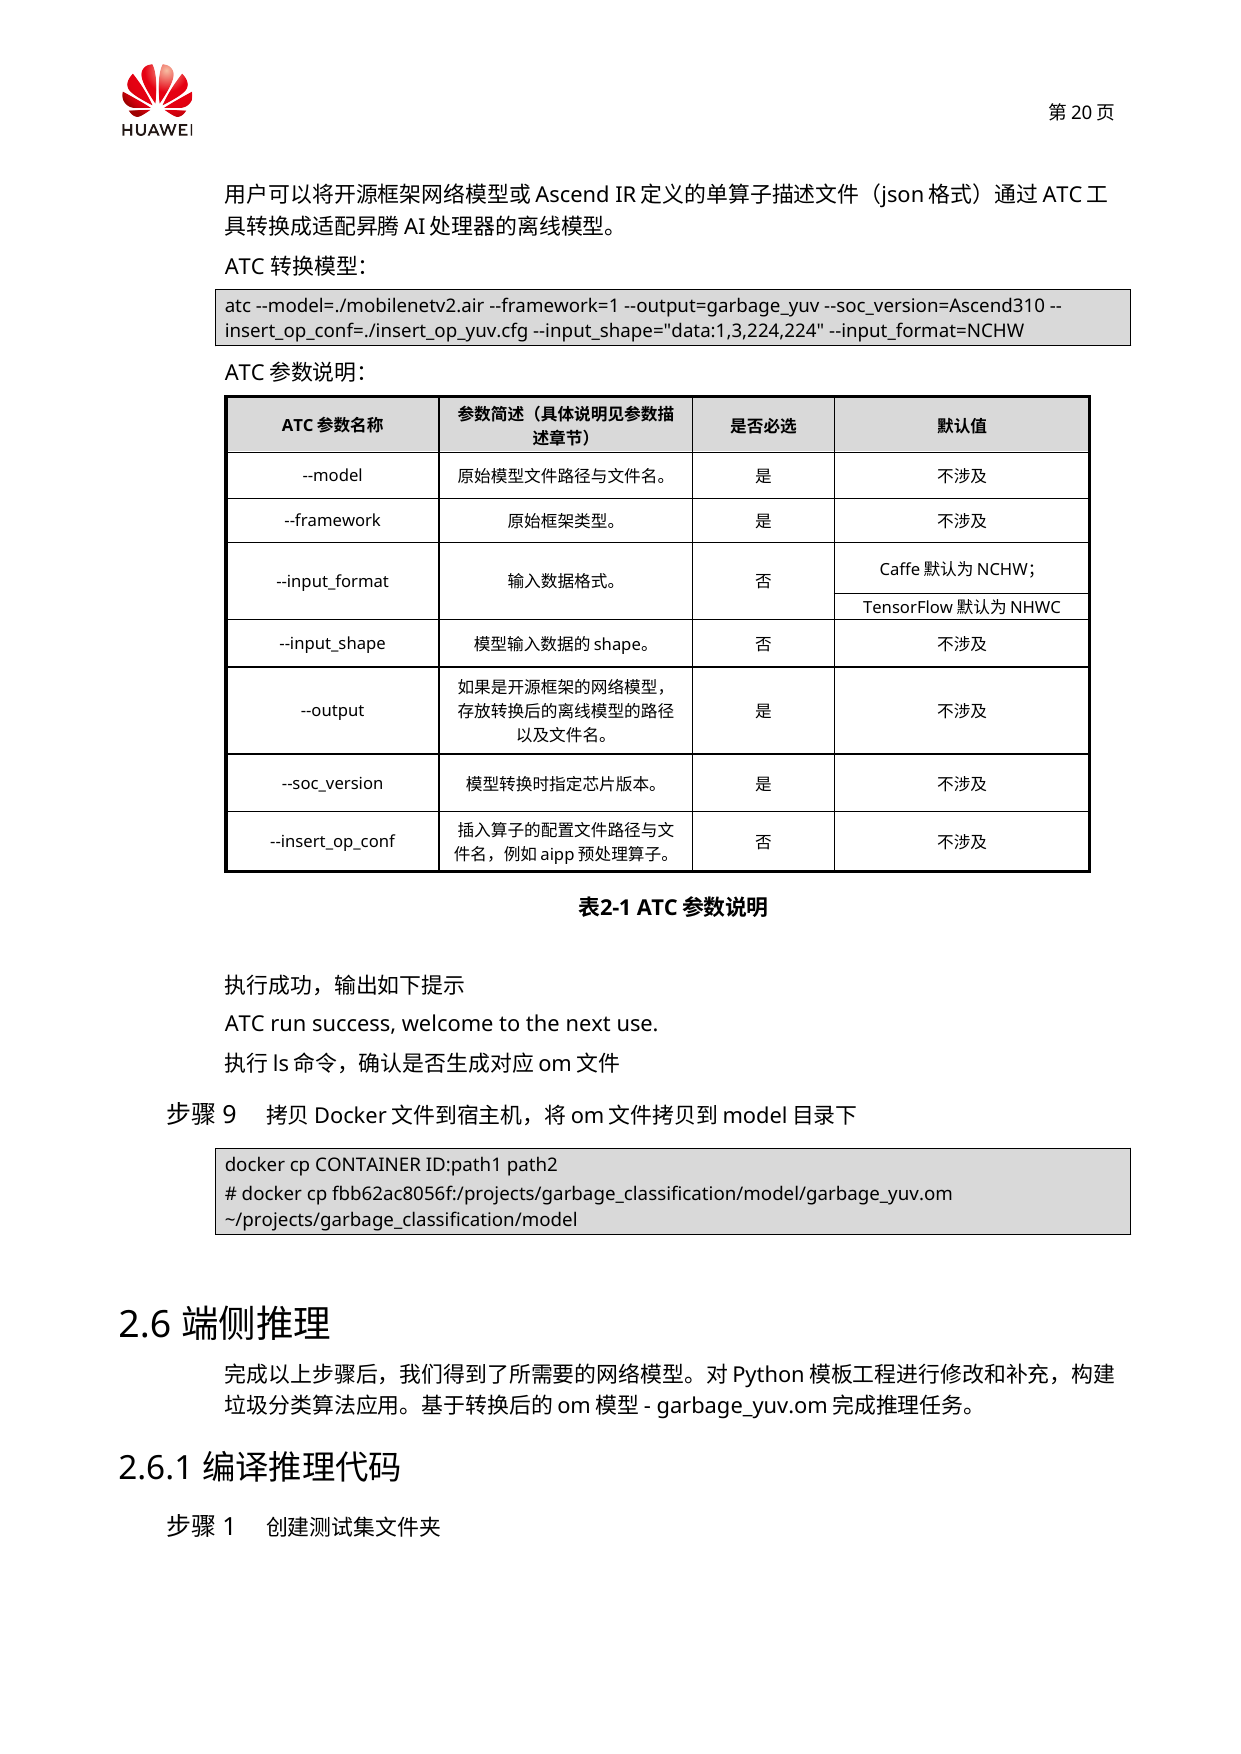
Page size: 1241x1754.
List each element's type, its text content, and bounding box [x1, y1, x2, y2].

text 执行ls命令，确认是否生成对应om文件 [224, 1046, 1122, 1078]
table_cell 是 [693, 668, 834, 753]
table_cell 如果是开源框架的网络模型，存放转换后的离线模型的路径以及文件名。 [440, 668, 692, 753]
table_cell --output [228, 668, 438, 753]
table_cell 不涉及 [835, 453, 1088, 498]
table_cell 是 [693, 453, 834, 498]
table_cell 是 [693, 499, 834, 541]
text ATC 转换模型： [224, 249, 1122, 281]
text atc --model=./mobilenetv2.air --framework=1 --output=garbage_yuv --soc_version=Ascend310 --insert_op_conf=./insert_op_yuv.cfg --input_shape="data:1,3,224,224" --input_format=NCHW [216, 290, 1130, 345]
table_cell 不涉及 [835, 499, 1088, 541]
text ATC参数说明 [224, 890, 1122, 922]
table_cell --framework [228, 499, 438, 541]
table_cell 模型输入数据的shape。 [440, 620, 692, 666]
text ATC参数说明： [224, 355, 1122, 387]
table_header 默认值 [835, 398, 1088, 451]
table_cell 不涉及 [835, 668, 1088, 753]
table_cell 是 [693, 755, 834, 811]
table_cell 输入数据格式。 [440, 543, 692, 618]
table_header 是否必选 [693, 398, 834, 451]
table_cell 原始模型文件路径与文件名。 [440, 453, 692, 498]
text 执行成功，输出如下提示 [224, 968, 1122, 1000]
subtitle 编译推理代码 [118, 1441, 1122, 1489]
table_cell 原始框架类型。 [440, 499, 692, 541]
text # docker cp fbb62ac8056f:/projects/garbage_classification/model/garbage_yuv.om ~/projects/garbage_classification/model [216, 1177, 1130, 1234]
table_cell 不涉及 [835, 812, 1088, 870]
table_cell TensorFlow默认为NHWC [835, 594, 1088, 618]
table_cell 模型转换时指定芯片版本。 [440, 755, 692, 811]
table_cell --model [228, 453, 438, 498]
table_cell 否 [693, 812, 834, 870]
table_header ATC参数名称 [228, 398, 438, 451]
text 完成以上步骤后，我们得到了所需要的网络模型。对Python模板工程进行修改和补充，构建垃圾分类算法应用。基于转换后的om模型 - garbage_yuv.om完成推理任务。 [224, 1357, 1122, 1420]
table_cell 否 [693, 620, 834, 666]
table_cell --input_format [228, 543, 438, 618]
table_cell --insert_op_conf [228, 812, 438, 870]
table_cell 不涉及 [835, 755, 1088, 811]
table_cell 否 [693, 543, 834, 618]
text 拷贝Docker文件到宿主机，将om文件拷贝到model目录下 [236, 1095, 1122, 1131]
text docker cp CONTAINER ID:path1 path2 [216, 1149, 1130, 1176]
table_cell 插入算子的配置文件路径与文件名，例如aipp预处理算子。 [440, 812, 692, 870]
text 创建测试集文件夹 [236, 1506, 1122, 1542]
table_cell --soc_version [228, 755, 438, 811]
table_cell Caffe默认为NCHW； [835, 543, 1088, 593]
table_cell --input_shape [228, 620, 438, 666]
picture [122, 64, 193, 136]
text 用户可以将开源框架网络模型或Ascend IR定义的单算子描述文件（json格式）通过ATC工具转换成适配昇腾AI处理器的离线模型。 [224, 177, 1122, 241]
table_cell 不涉及 [835, 620, 1088, 666]
text ATC run success, welcome to the next use. [224, 1008, 1122, 1038]
subtitle 端侧推理 [118, 1297, 1122, 1348]
table_header 参数简述（具体说明见参数描述章节） [440, 398, 692, 451]
